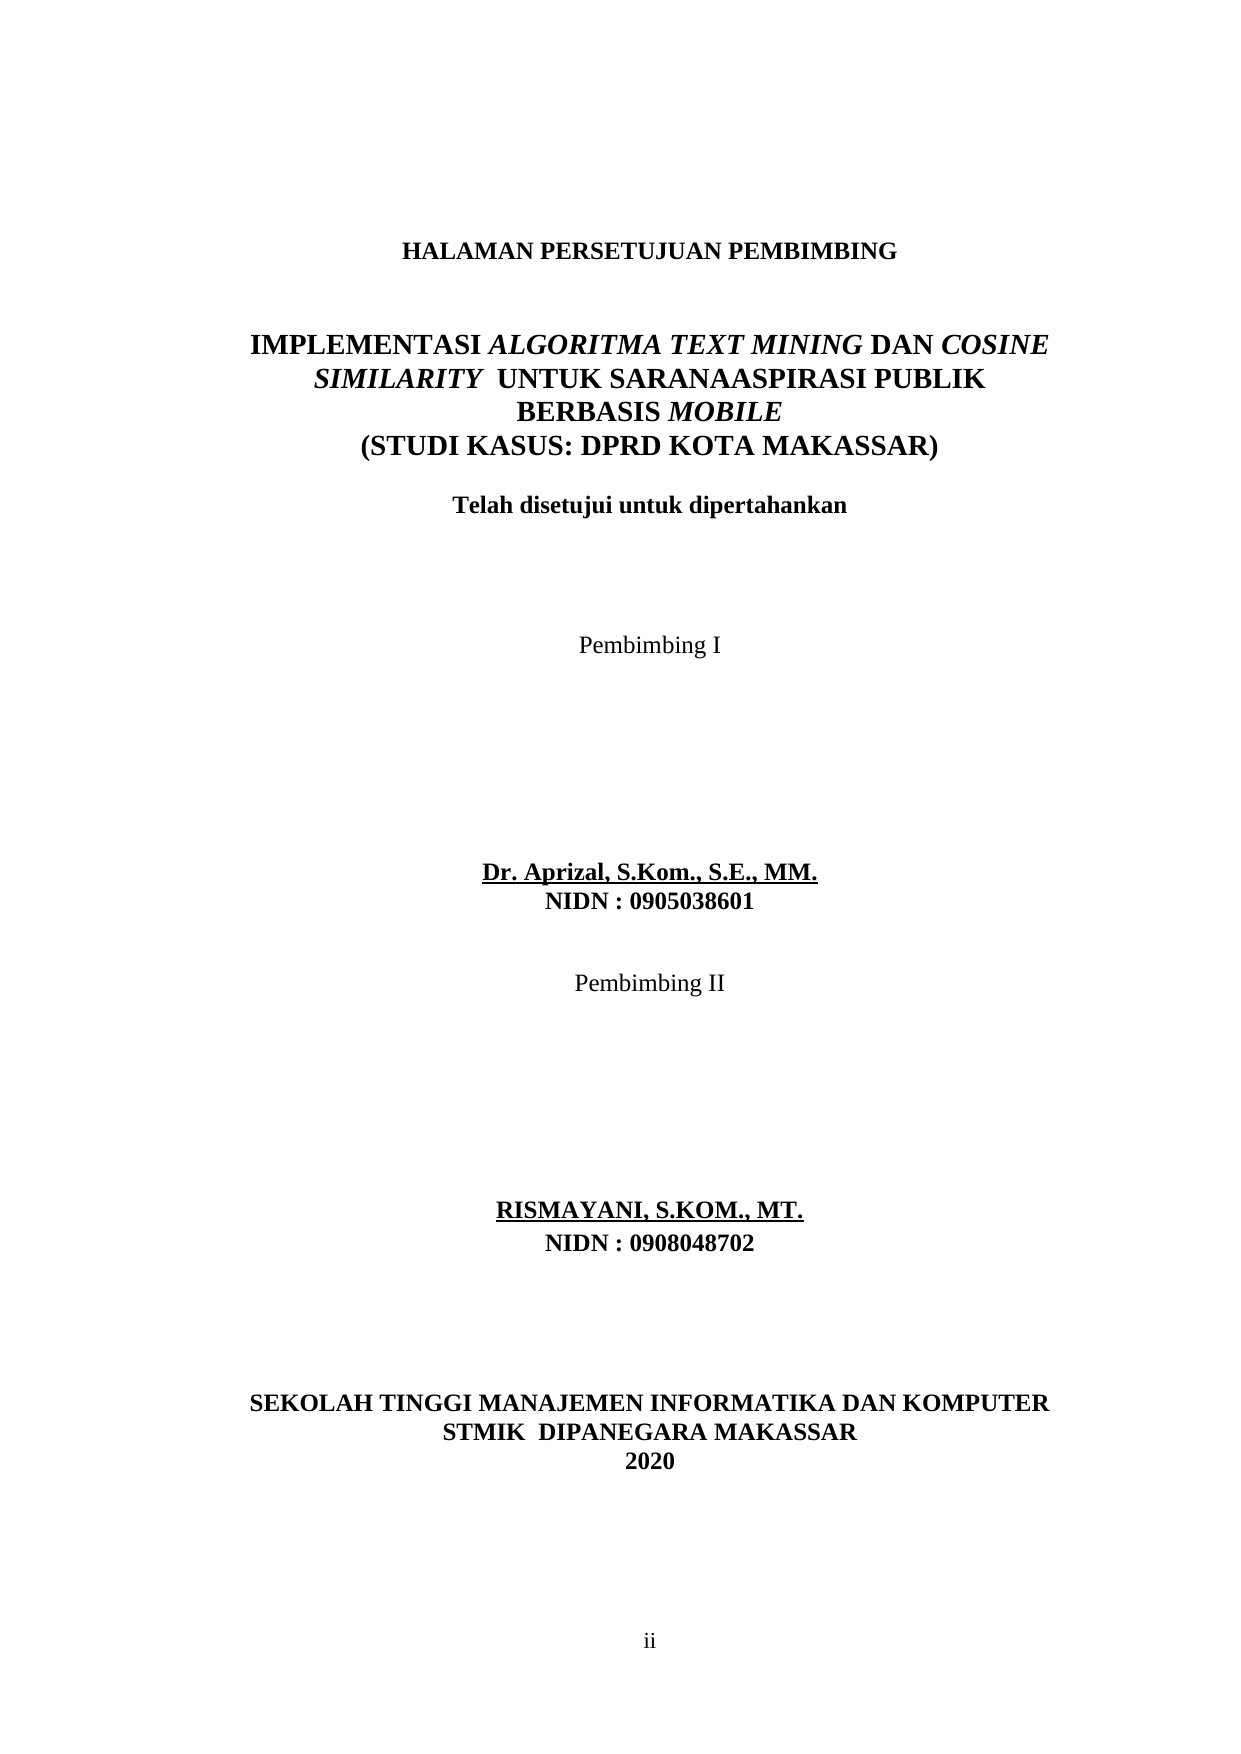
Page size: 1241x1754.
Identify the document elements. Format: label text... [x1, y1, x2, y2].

text IMPLEMENTASI ALGORITMA TEXT MINING DAN COSINE SIMILARITY UNTUK SARANAASPIRASI PUBLIK [236, 327, 1063, 394]
text Telah disetujui untuk dipertahankan [236, 490, 1063, 519]
text Dr. Aprizal, S.Kom., S.E., MM. NIDN : 0905038601 [236, 857, 1063, 915]
text HALAMAN PERSETUJUAN PEMBIMBING [236, 236, 1063, 265]
text Pembimbing II [236, 968, 1063, 997]
text 2020 [236, 1446, 1063, 1474]
text Pembimbing I [236, 630, 1063, 659]
text BERBASIS MOBILE [236, 394, 1063, 428]
subtitle SEKOLAH TINGGI MANAJEMEN INFORMATIKA DAN KOMPUTER [236, 1388, 1063, 1417]
text RISMAYANI, S.KOM., MT. NIDN : 0908048702 [236, 1195, 1063, 1257]
text STMIK DIPANEGARA MAKASSAR [236, 1417, 1063, 1446]
text (STUDI KASUS: DPRD KOTA MAKASSAR) [236, 428, 1063, 461]
